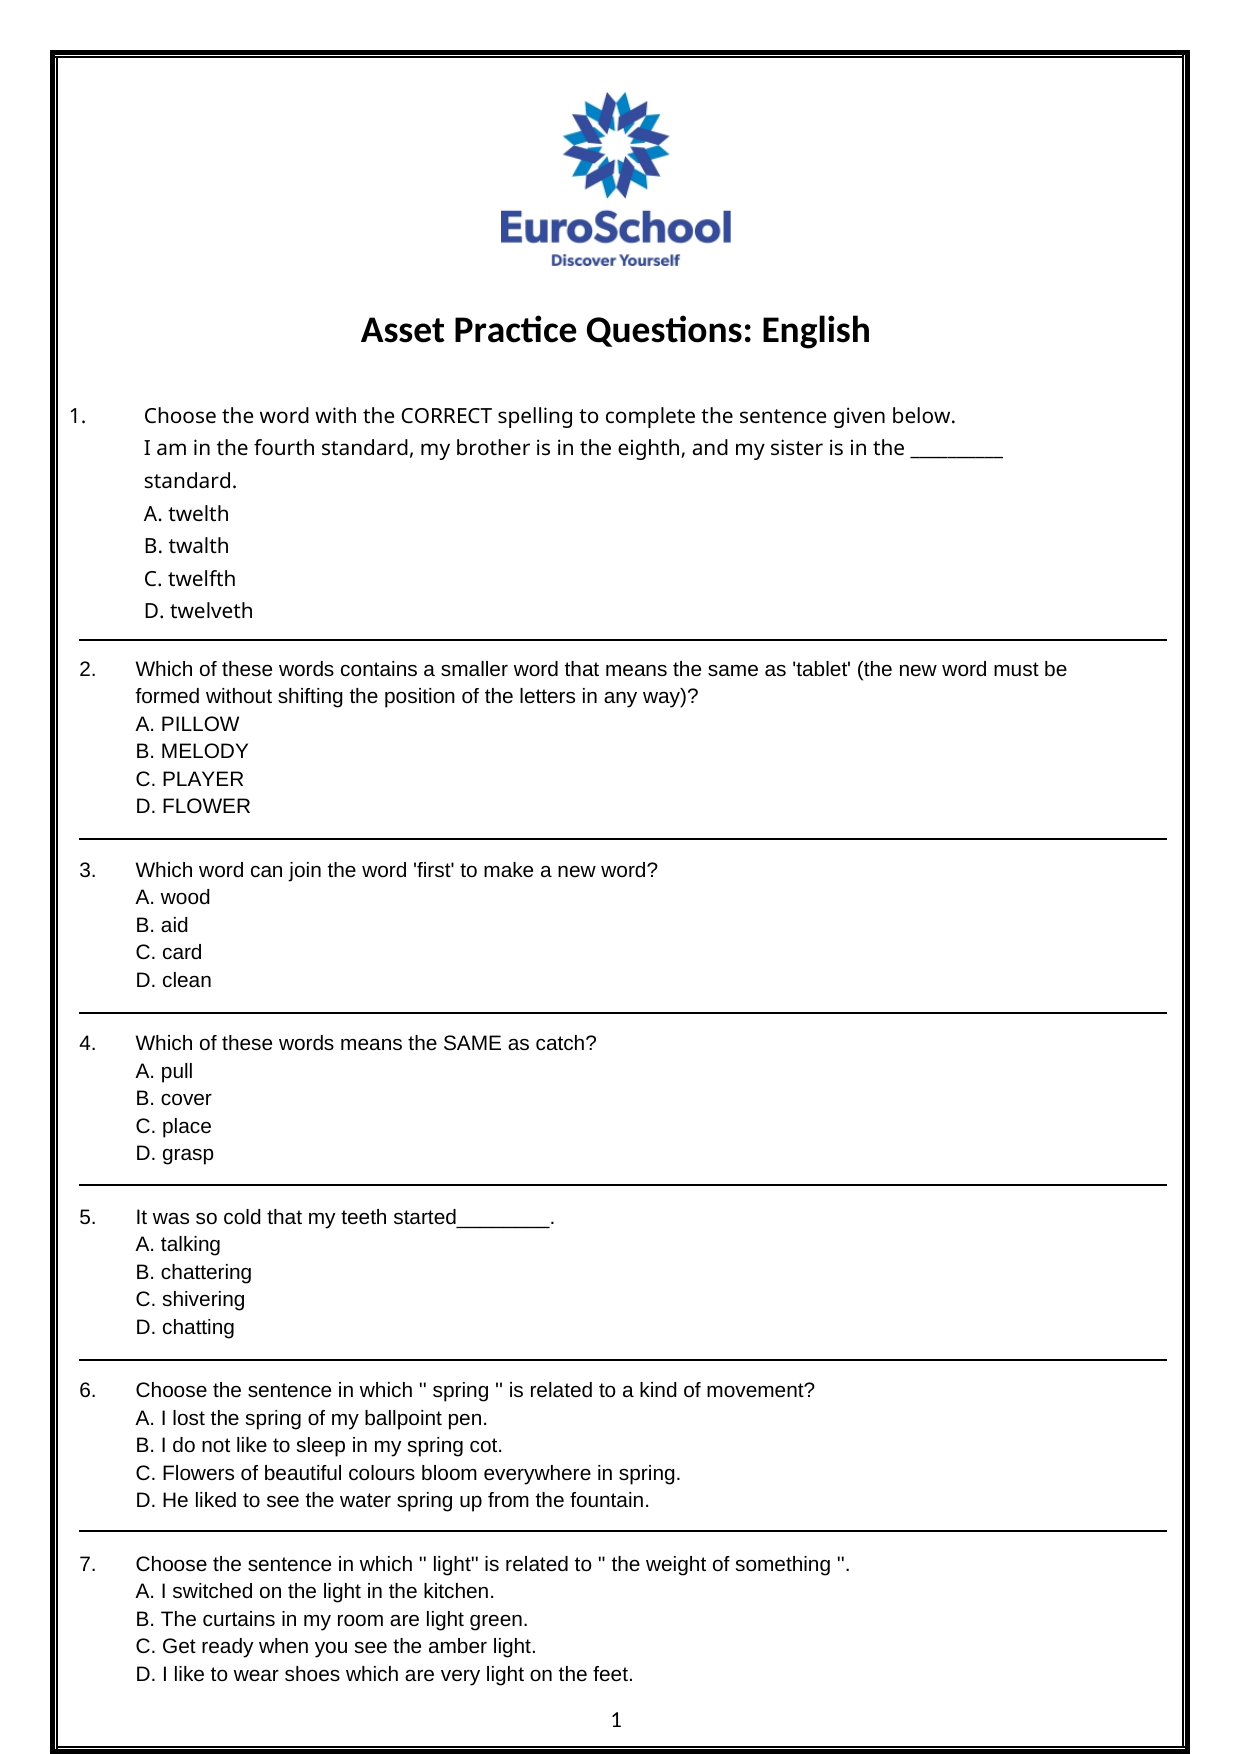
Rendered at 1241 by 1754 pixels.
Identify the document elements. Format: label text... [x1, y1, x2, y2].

text 6. Choose the sentence in which '' spring '' is related to a kind of movement? [79, 1378, 1165, 1402]
text A. I lost the spring of my ballpoint pen. [79, 1405, 1165, 1429]
text A. I switched on the light in the kitchen. [79, 1579, 1165, 1603]
text A. wood [79, 885, 1165, 909]
text Asset Practice Questions: English [69, 323, 1163, 348]
text C. Flowers of beautiful colours bloom everywhere in spring. [79, 1460, 1165, 1484]
text I am in the fourth standard, my brother is in the eighth, and my sister is in the __________ standard. [144, 433, 1082, 494]
text 3. Which word can join the word 'first' to make a new word? [79, 858, 1165, 882]
text A. twelth [69, 499, 1082, 527]
text C. card [79, 940, 1165, 964]
text C. PLAYER [79, 767, 1165, 791]
text C. twelfth [69, 564, 1082, 592]
text D. He liked to see the water spring up from the fountain. [79, 1488, 1165, 1512]
text A. pull [79, 1058, 1165, 1082]
text B. cover [79, 1086, 1165, 1110]
text C. place [79, 1113, 1165, 1137]
text C. Get ready when you see the amber light. [79, 1634, 1165, 1658]
text B. twalth [69, 531, 1082, 560]
text A. PILLOW [79, 712, 1165, 736]
text C. shivering [79, 1287, 1165, 1311]
picture [501, 92, 731, 266]
text B. The curtains in my room are light green. [79, 1606, 1165, 1630]
text 5. It was so cold that my teeth started________. [79, 1204, 1165, 1228]
text B. MELODY [79, 739, 1165, 763]
text B. I do not like to sleep in my spring cot. [79, 1433, 1165, 1457]
text 4. Which of these words means the SAME as catch? [79, 1031, 1165, 1055]
text D. clean [79, 968, 1165, 992]
text A. talking [79, 1232, 1165, 1256]
text D. grasp [79, 1141, 1165, 1165]
text D. FLOWER [79, 794, 1165, 818]
text D. twelveth [79, 597, 1165, 625]
text B. chattering [79, 1259, 1165, 1283]
text D. I like to wear shoes which are very light on the feet. [79, 1661, 1165, 1685]
text 1. Choose the word with the CORRECT spelling to complete the sentence given below. [69, 401, 1082, 429]
text B. aid [79, 913, 1165, 937]
text 2. Which of these words contains a smaller word that means the same as 'tablet' (the new word must be [79, 657, 1165, 681]
text D. chatting [79, 1314, 1165, 1338]
text formed without shifting the position of the letters in any way)? [79, 684, 1165, 708]
text 7. Choose the sentence in which '' light'' is related to '' the weight of something ''. [79, 1551, 1165, 1575]
